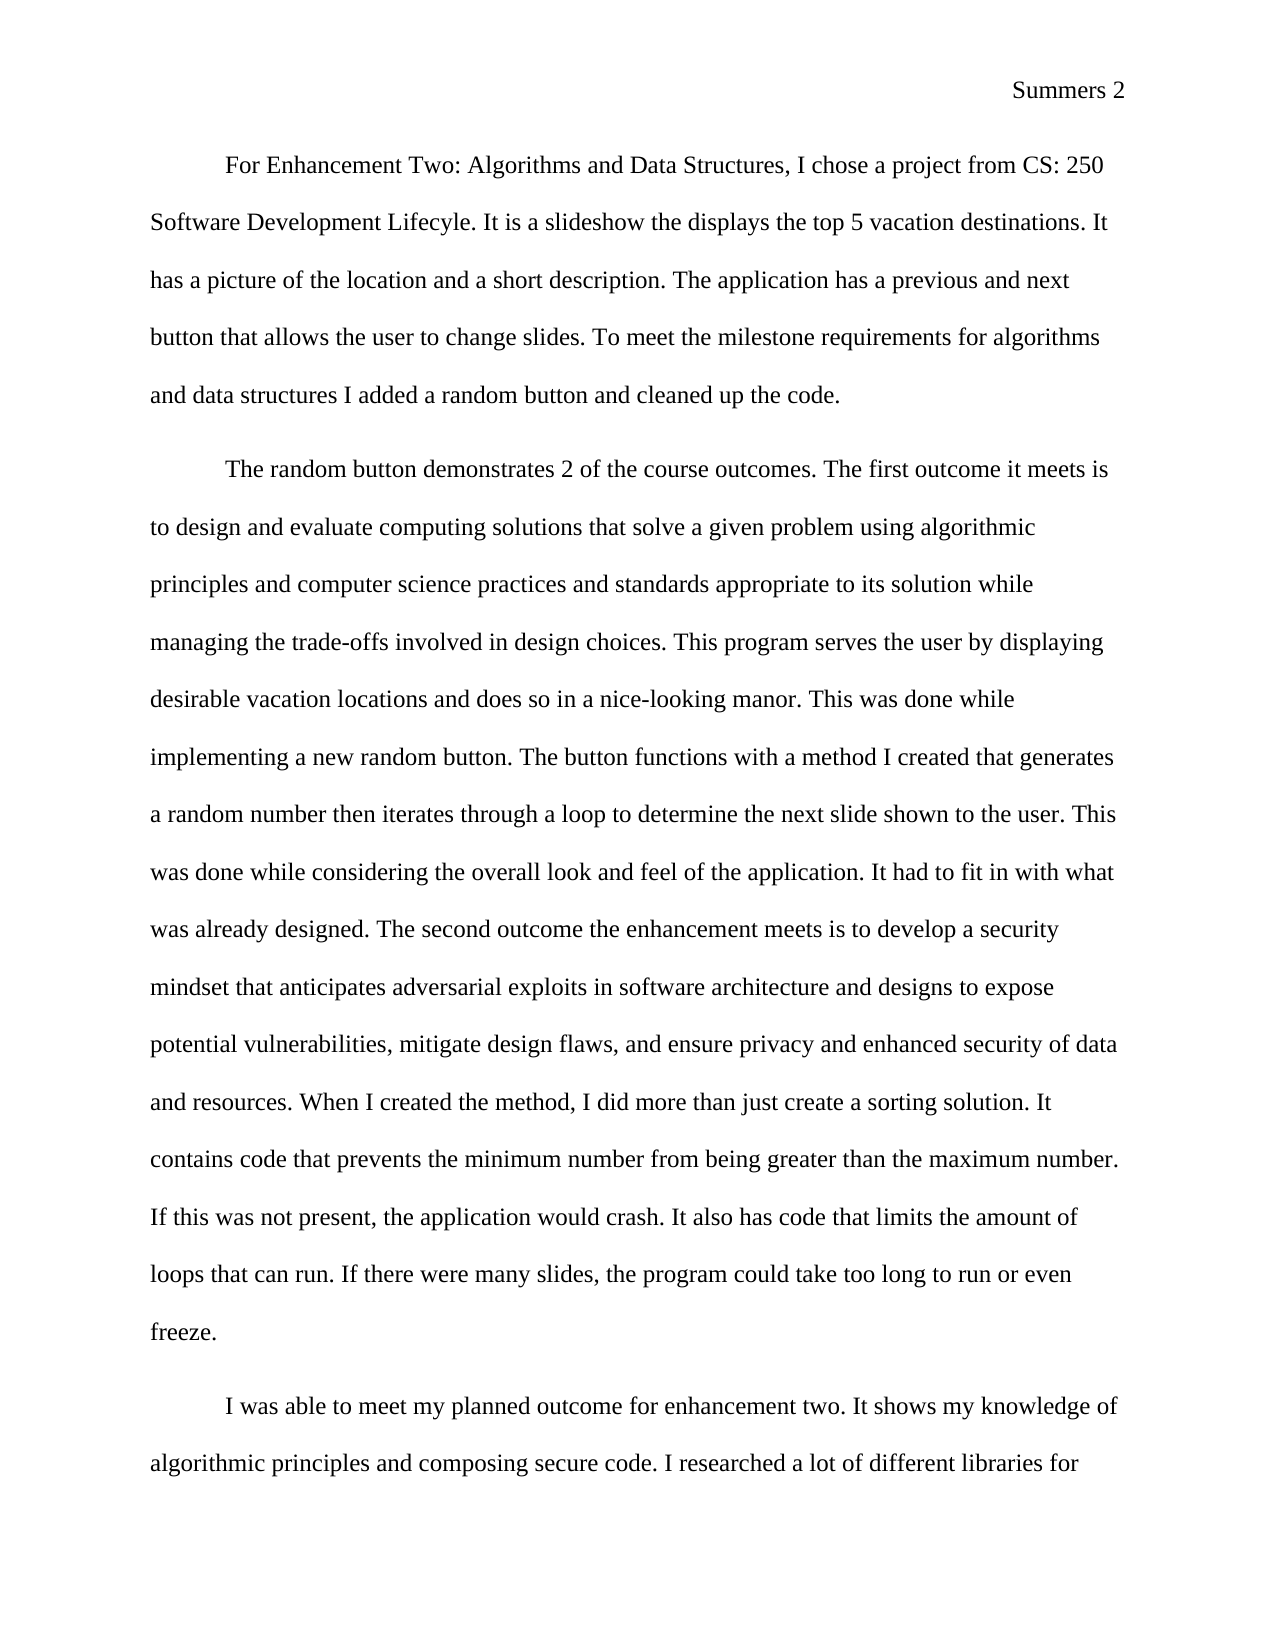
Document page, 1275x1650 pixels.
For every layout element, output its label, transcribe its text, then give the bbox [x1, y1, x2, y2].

text For Enhancement Two: Algorithms and Data Structures, I chose a project from CS: 250 Software Development Lifecyle. It is a slideshow the displays the top 5 vacation destinations. It has a picture of the location and a short description. The application has a previous and next button that allows the user to change slides. To meet the milestone requirements for algorithms and data structures I added a random button and cleaned up the code. [150, 150, 1125, 409]
text The random button demonstrates 2 of the course outcomes. The first outcome it meets is to design and evaluate computing solutions that solve a given problem using algorithmic principles and computer science practices and standards appropriate to its solution while managing the trade-offs involved in design choices. This program serves the user by displaying desirable vacation locations and does so in a nice-looking manor. This was done while implementing a new random button. The button functions with a method I created that generates a random number then iterates through a loop to determine the next slide shown to the user. This was done while considering the overall look and feel of the application. It had to fit in with what was already designed. The second outcome the enhancement meets is to develop a security mindset that anticipates adversarial exploits in software architecture and designs to expose potential vulnerabilities, mitigate design flaws, and ensure privacy and enhanced security of data and resources. When I created the method, I did more than just create a sorting solution. It contains code that prevents the minimum number from being greater than the maximum number. If this was not present, the application would crash. It also has code that limits the amount of loops that can run. If there were many slides, the program could take too long to run or even freeze. [150, 454, 1125, 1345]
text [150, 1391, 1125, 1477]
